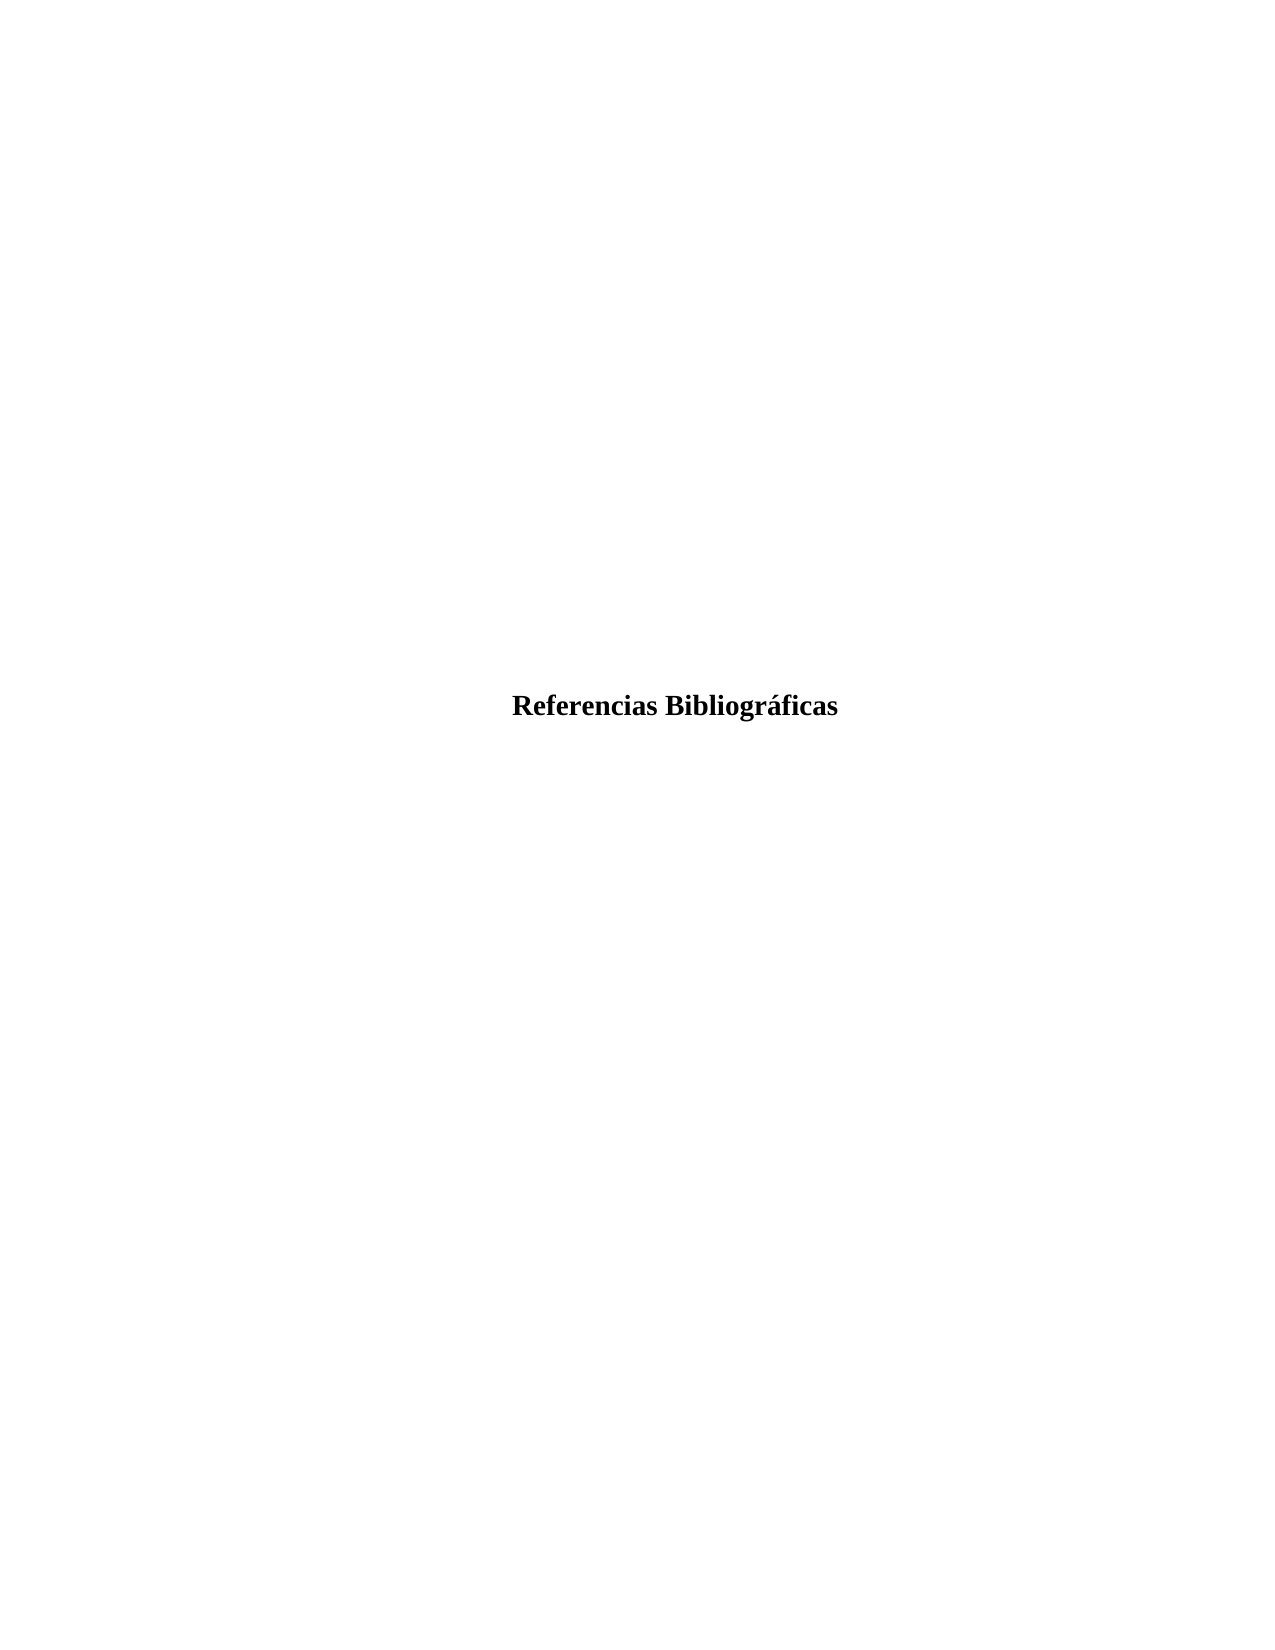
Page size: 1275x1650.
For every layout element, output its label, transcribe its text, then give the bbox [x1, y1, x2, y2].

text Referencias Bibliográficas [225, 688, 1125, 722]
